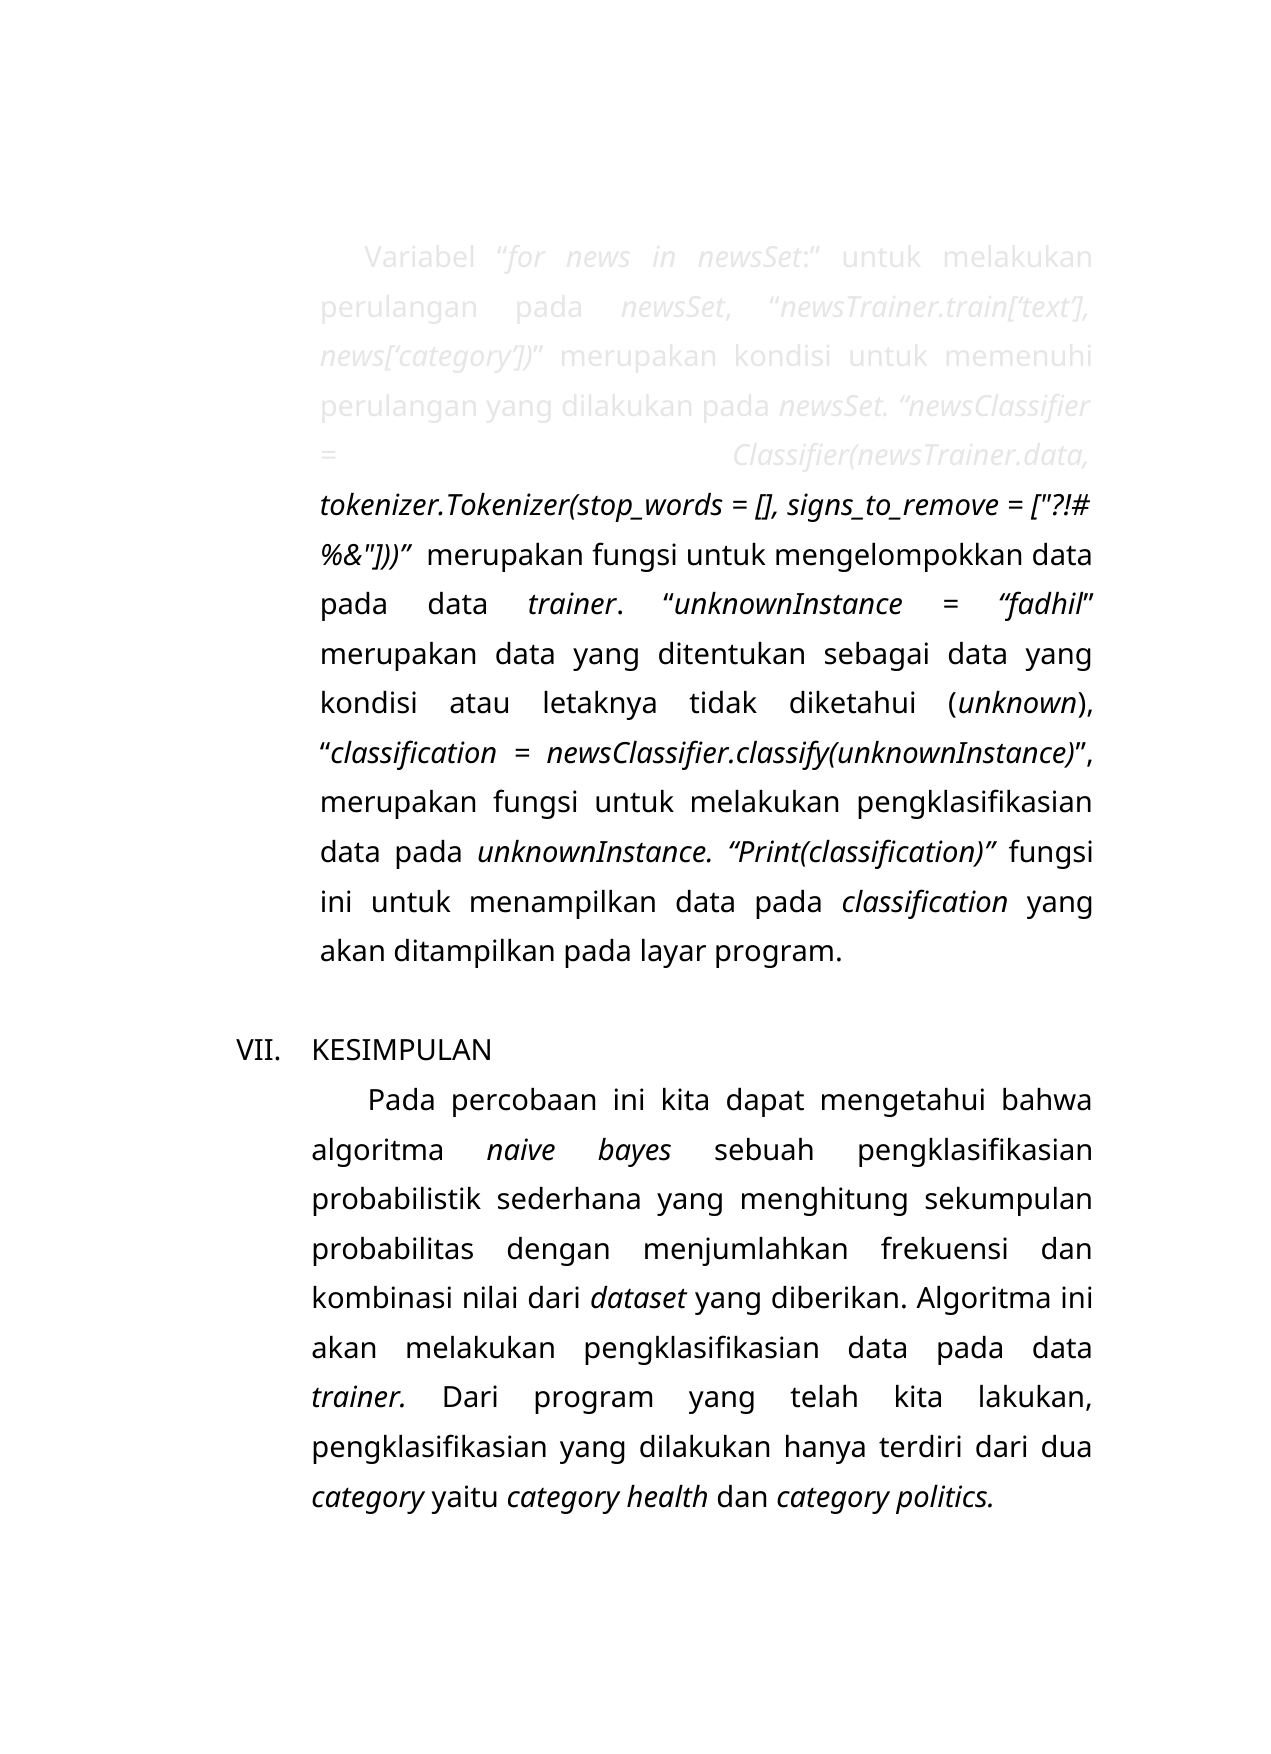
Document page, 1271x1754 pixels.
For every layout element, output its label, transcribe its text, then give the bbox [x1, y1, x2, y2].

text Variabel “for news in newsSet:” untuk melakukan perulangan pada newsSet, “newsTrainer.train[‘text’], news[‘category’])” merupakan kondisi untuk memenuhi perulangan yang dilakukan pada newsSet. “newsClassifier = Classifier(newsTrainer.data, tokenizer.Tokenizer(stop_words = [], signs_to_remove = ["?!#%&"]))” merupakan fungsi untuk mengelompokkan data pada data trainer. “unknownInstance = “fadhil” merupakan data yang ditentukan sebagai data yang kondisi atau letaknya tidak diketahui (unknown), “classification = newsClassifier.classify(unknownInstance)”, merupakan fungsi untuk melakukan pengklasifikasian data pada unknownInstance. “Print(classification)” fungsi ini untuk menampilkan data pada classification yang akan ditampilkan pada layar program. [319, 236, 1094, 970]
text VII. KESIMPULAN [236, 1029, 1094, 1069]
text Pada percobaan ini kita dapat mengetahui bahwa algoritma naive bayes sebuah pengklasifikasian probabilistik sederhana yang menghitung sekumpulan probabilitas dengan menjumlahkan frekuensi dan kombinasi nilai dari dataset yang diberikan. Algoritma ini akan melakukan pengklasifikasian data pada data trainer. Dari program yang telah kita lakukan, pengklasifikasian yang dilakukan hanya terdiri dari dua category yaitu category health dan category politics. [311, 1079, 1094, 1516]
